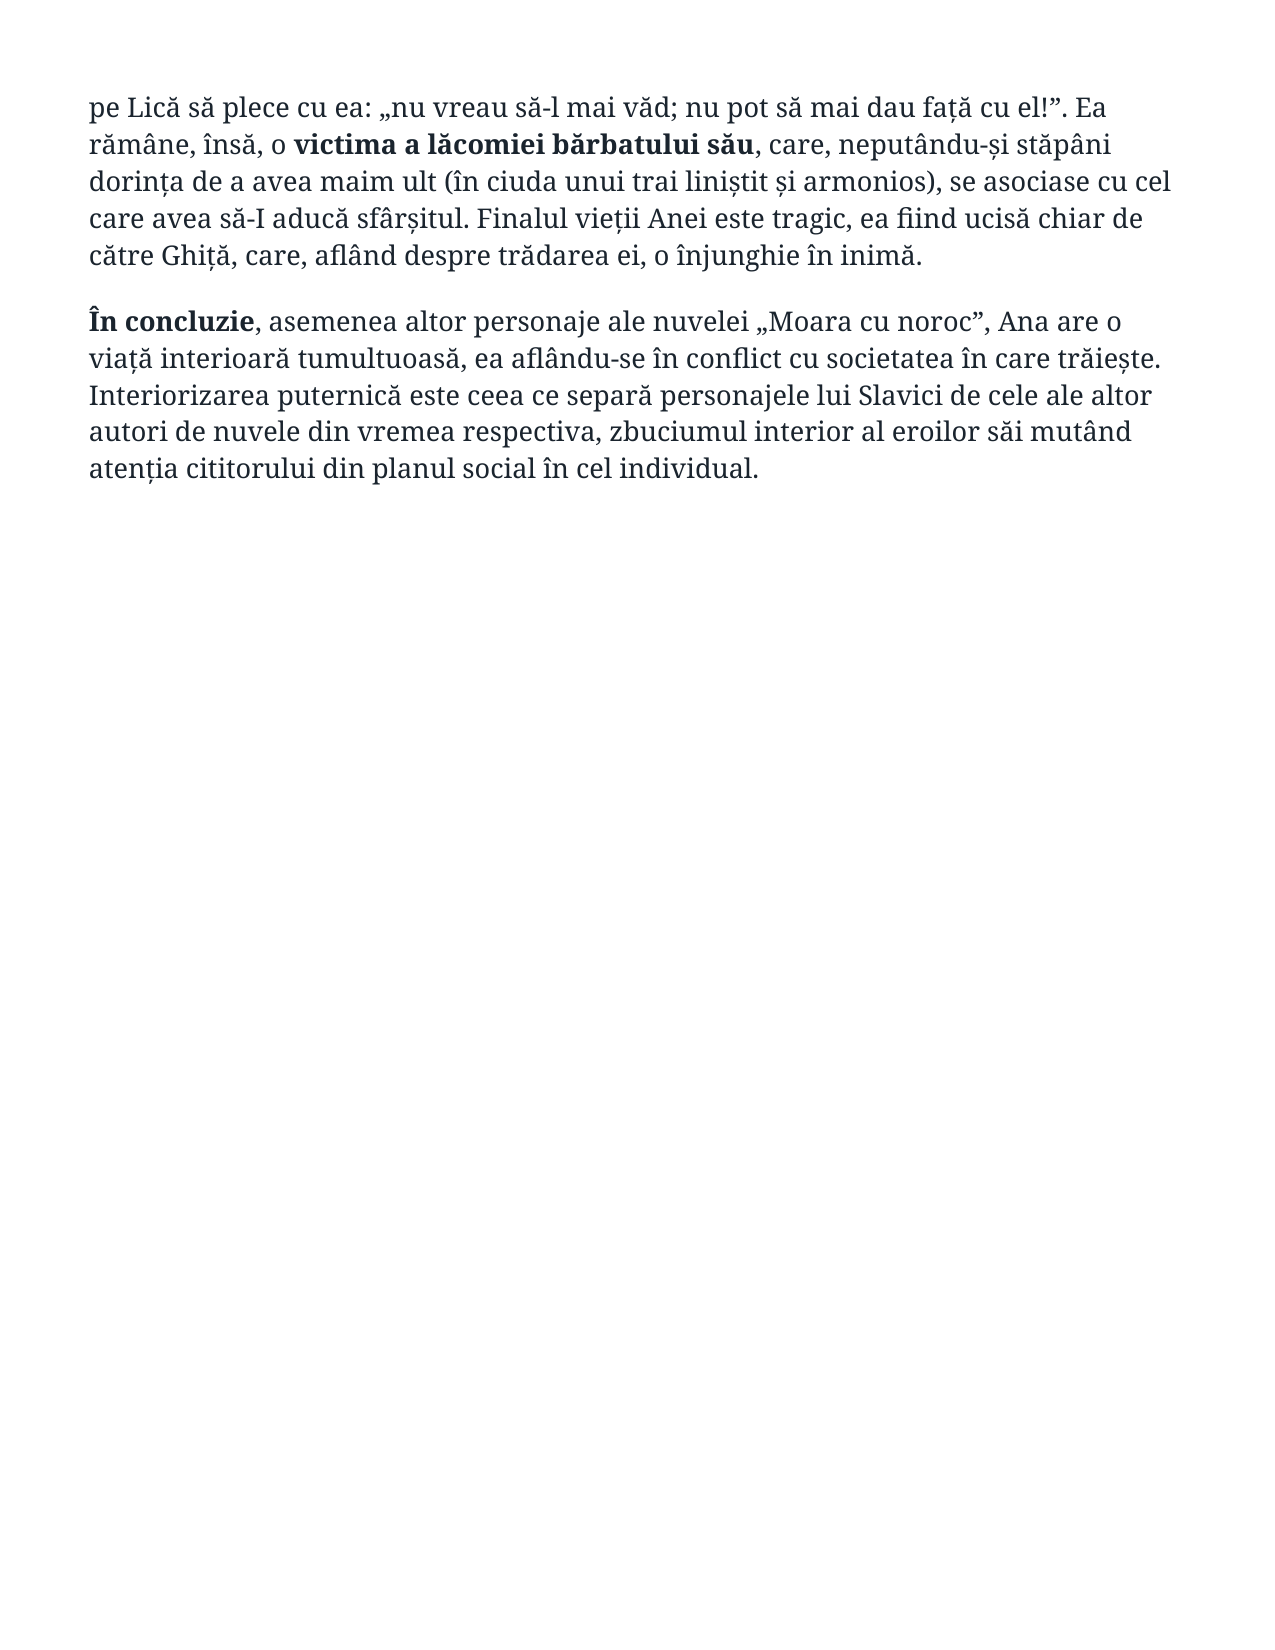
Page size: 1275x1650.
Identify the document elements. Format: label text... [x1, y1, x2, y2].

text În concluzie, asemenea altor personaje ale nuvelei „Moara cu noroc”, Ana are o viață interioară tumultuoasă, ea aflându-se în conflict cu societatea în care trăiește. Interiorizarea puternică este ceea ce separă personajele lui Slavici de cele ale altor autori de nuvele din vremea respectiva, zbuciumul interior al eroilor săi mutând atenția cititorului din planul social în cel individual. [89, 302, 1186, 487]
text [89, 89, 1186, 273]
